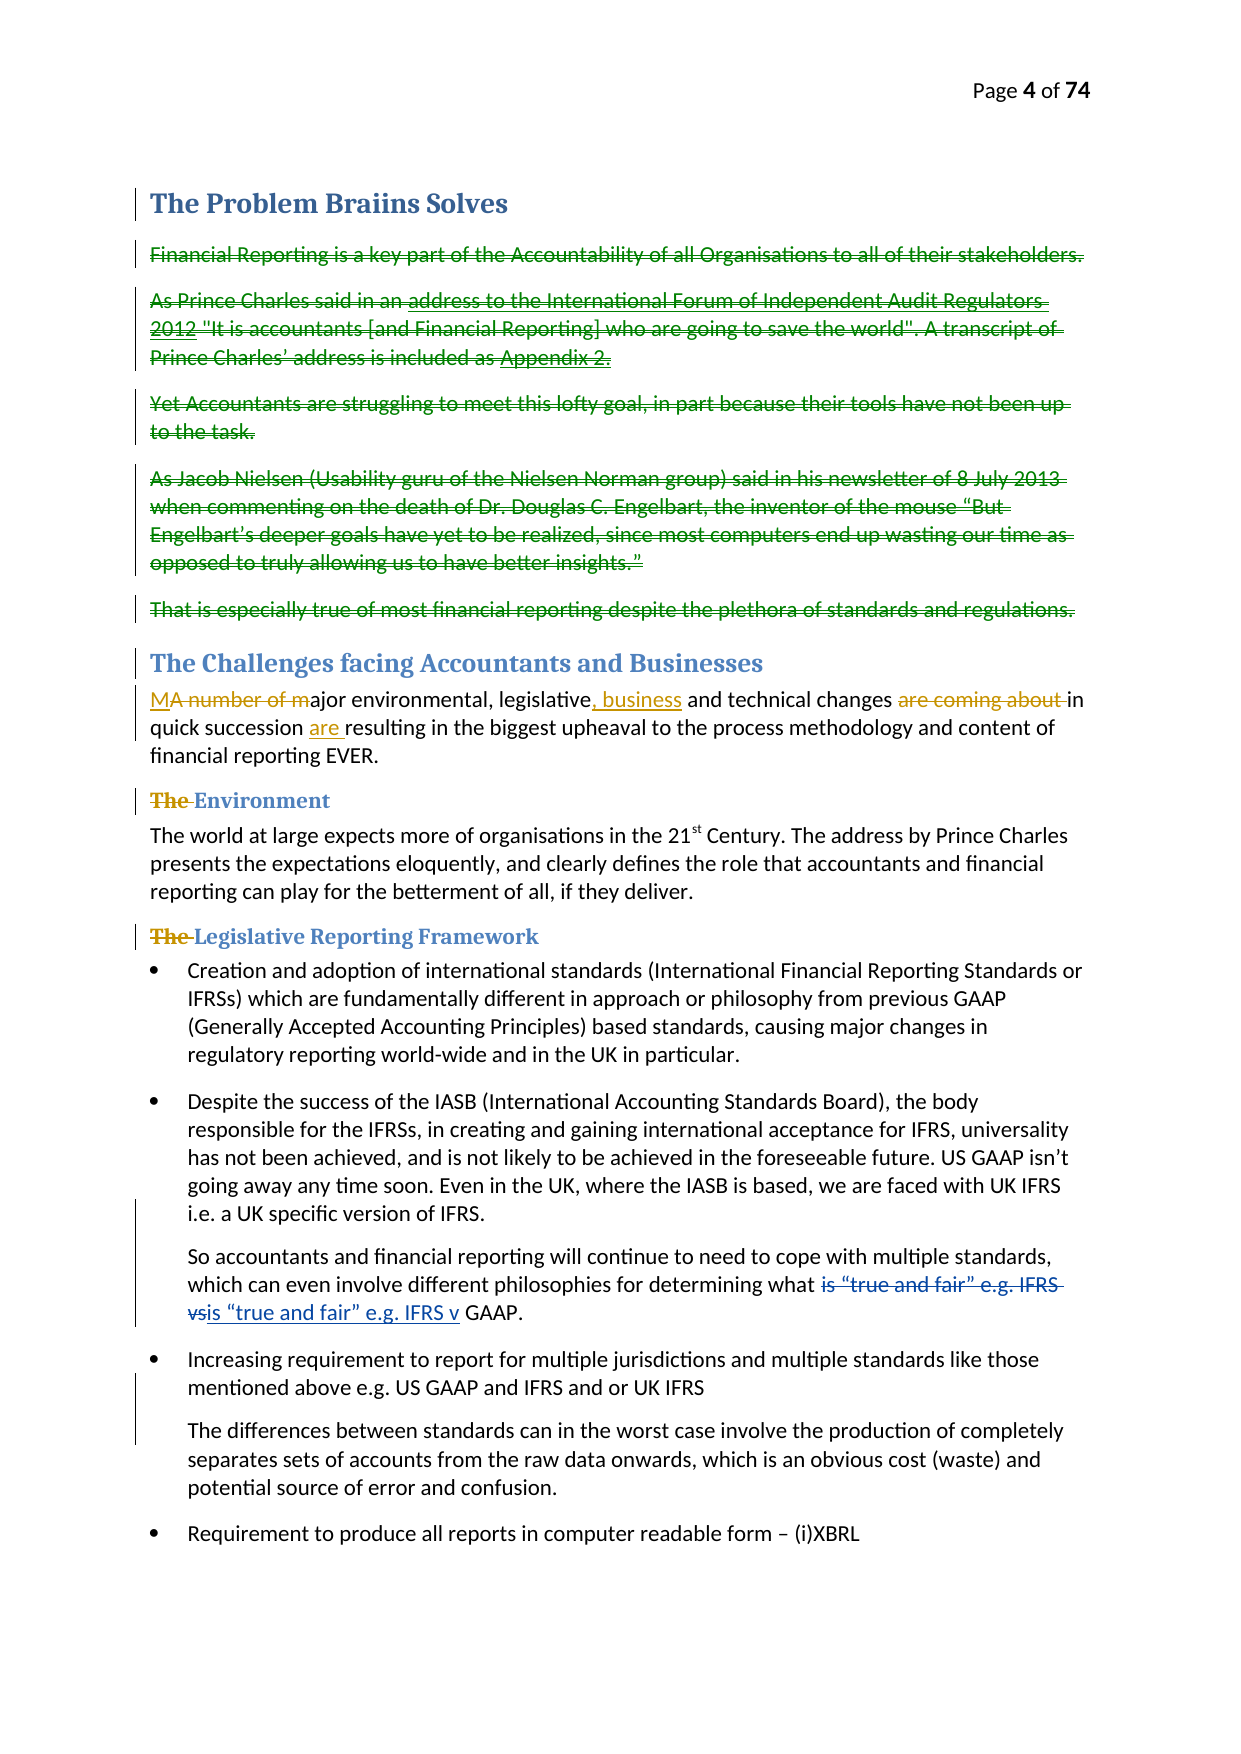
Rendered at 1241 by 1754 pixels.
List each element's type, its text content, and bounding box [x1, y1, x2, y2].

subtitle Environment [150, 788, 1090, 814]
text ajor environmental, legislative and technical changes in quick succession resulting in the biggest upheaval to the process methodology and content of financial reporting EVER. [150, 685, 1090, 769]
subtitle Legislative Reporting Framework [150, 924, 1090, 950]
list Requirement to produce all reports in computer readable form – (i)XBRL [150, 1519, 1090, 1547]
list Despite the success of the IASB (International Accounting Standards Board), the body responsible for the IFRSs, in creating and gaining international acceptance for IFRS, universality has not been achieved, and is not likely to be achieved in the foreseeable future. US GAAP isn’t going away any time soon. Even in the UK, where the IASB is based, we are faced with UK IFRS i.e. a UK specific version of IFRS. So accountants and financial reporting will continue to need to cope with multiple standards, which can even involve different philosophies for determining what GAAP. [150, 1087, 1090, 1327]
list Creation and adoption of international standards (International Financial Reporting Standards or IFRSs) which are fundamentally different in approach or philosophy from previous GAAP (Generally Accepted Accounting Principles) based standards, causing major changes in regulatory reporting world-wide and in the UK in particular. [150, 956, 1090, 1068]
subtitle The Challenges facing Accountants and Businesses [150, 648, 1090, 679]
list Increasing requirement to report for multiple jurisdictions and multiple standards like those mentioned above e.g. US GAAP and IFRS and or UK IFRS The differences between standards can in the worst case involve the production of completely separates sets of accounts from the raw data onwards, which is an obvious cost (waste) and potential source of error and confusion. [150, 1345, 1090, 1501]
text The world at large expects more of organisations in the 21st Century. The address by Prince Charles presents the expectations eloquently, and clearly defines the role that accountants and financial reporting can play for the betterment of all, if they deliver. [150, 821, 1090, 905]
subtitle The Problem Braiins Solves [150, 187, 1090, 221]
